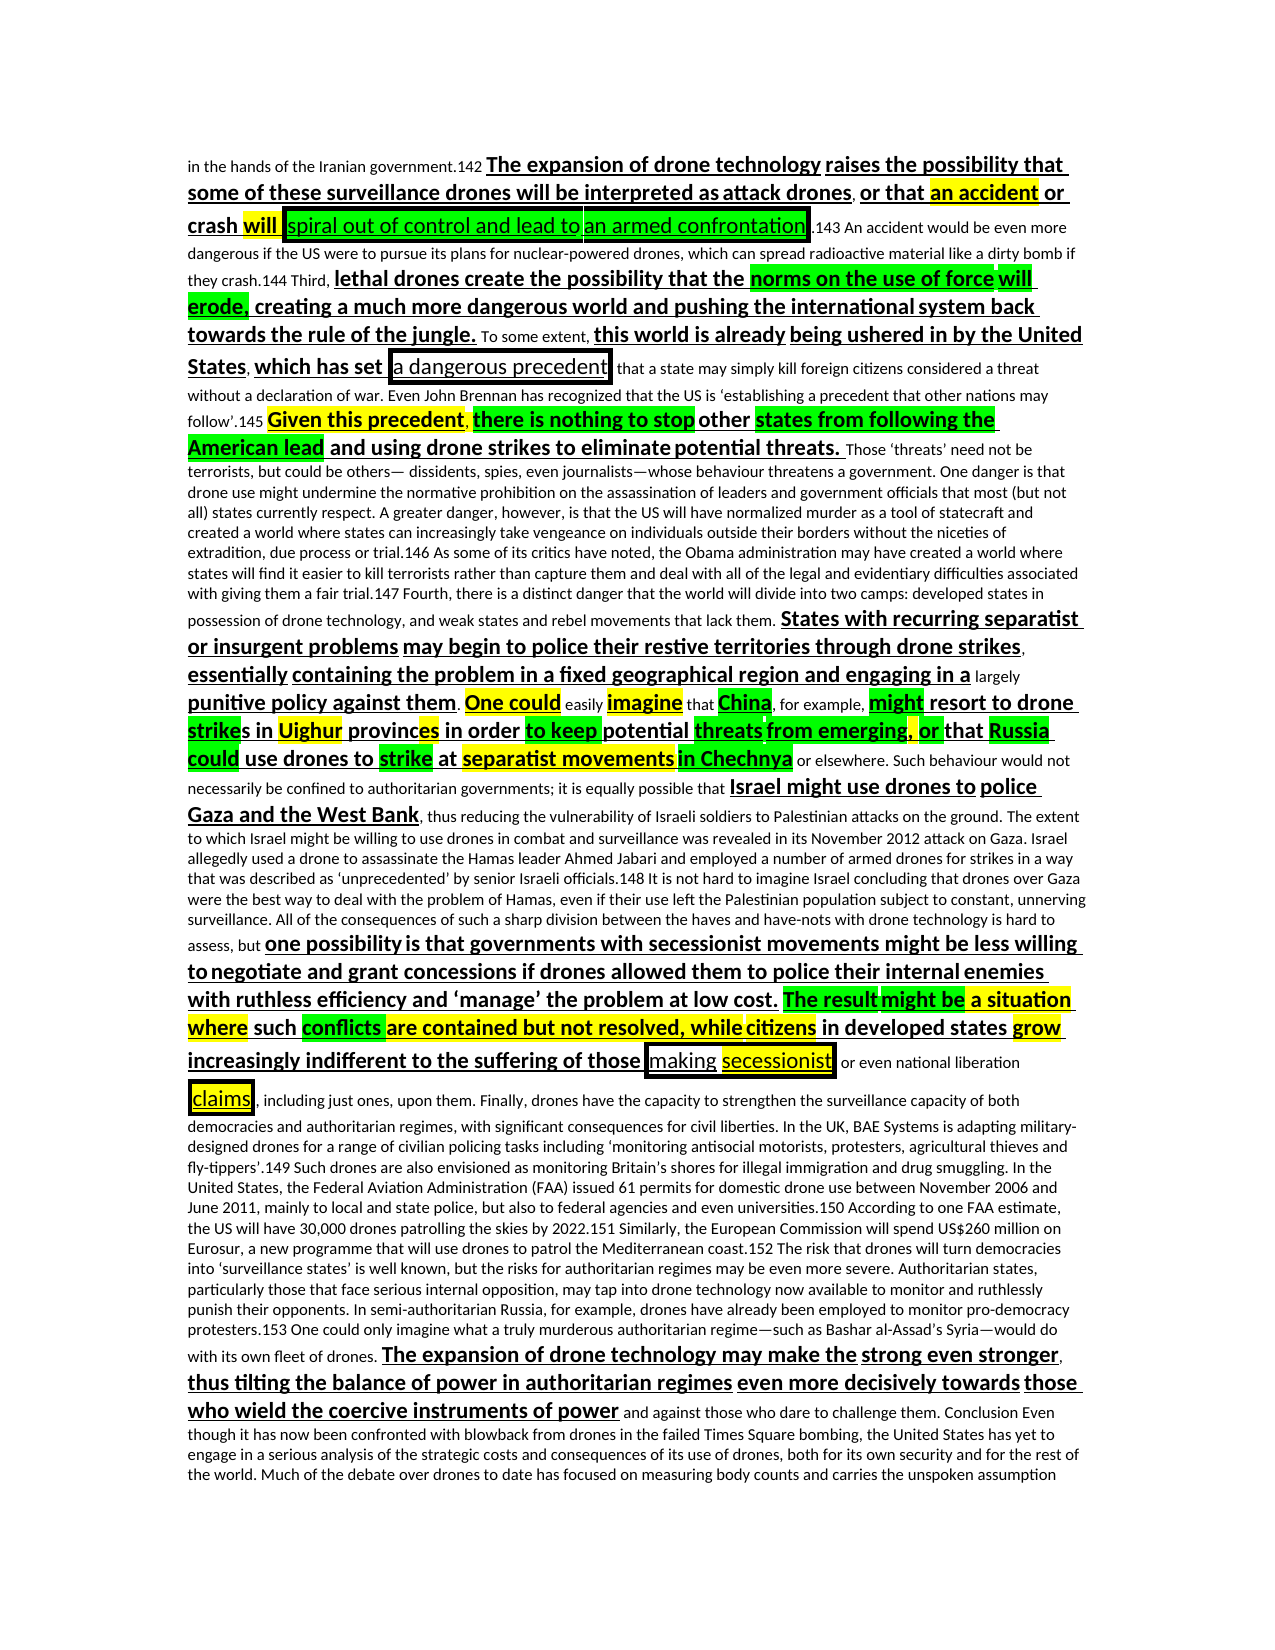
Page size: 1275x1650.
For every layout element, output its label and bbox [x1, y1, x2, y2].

text [187, 150, 1087, 1485]
